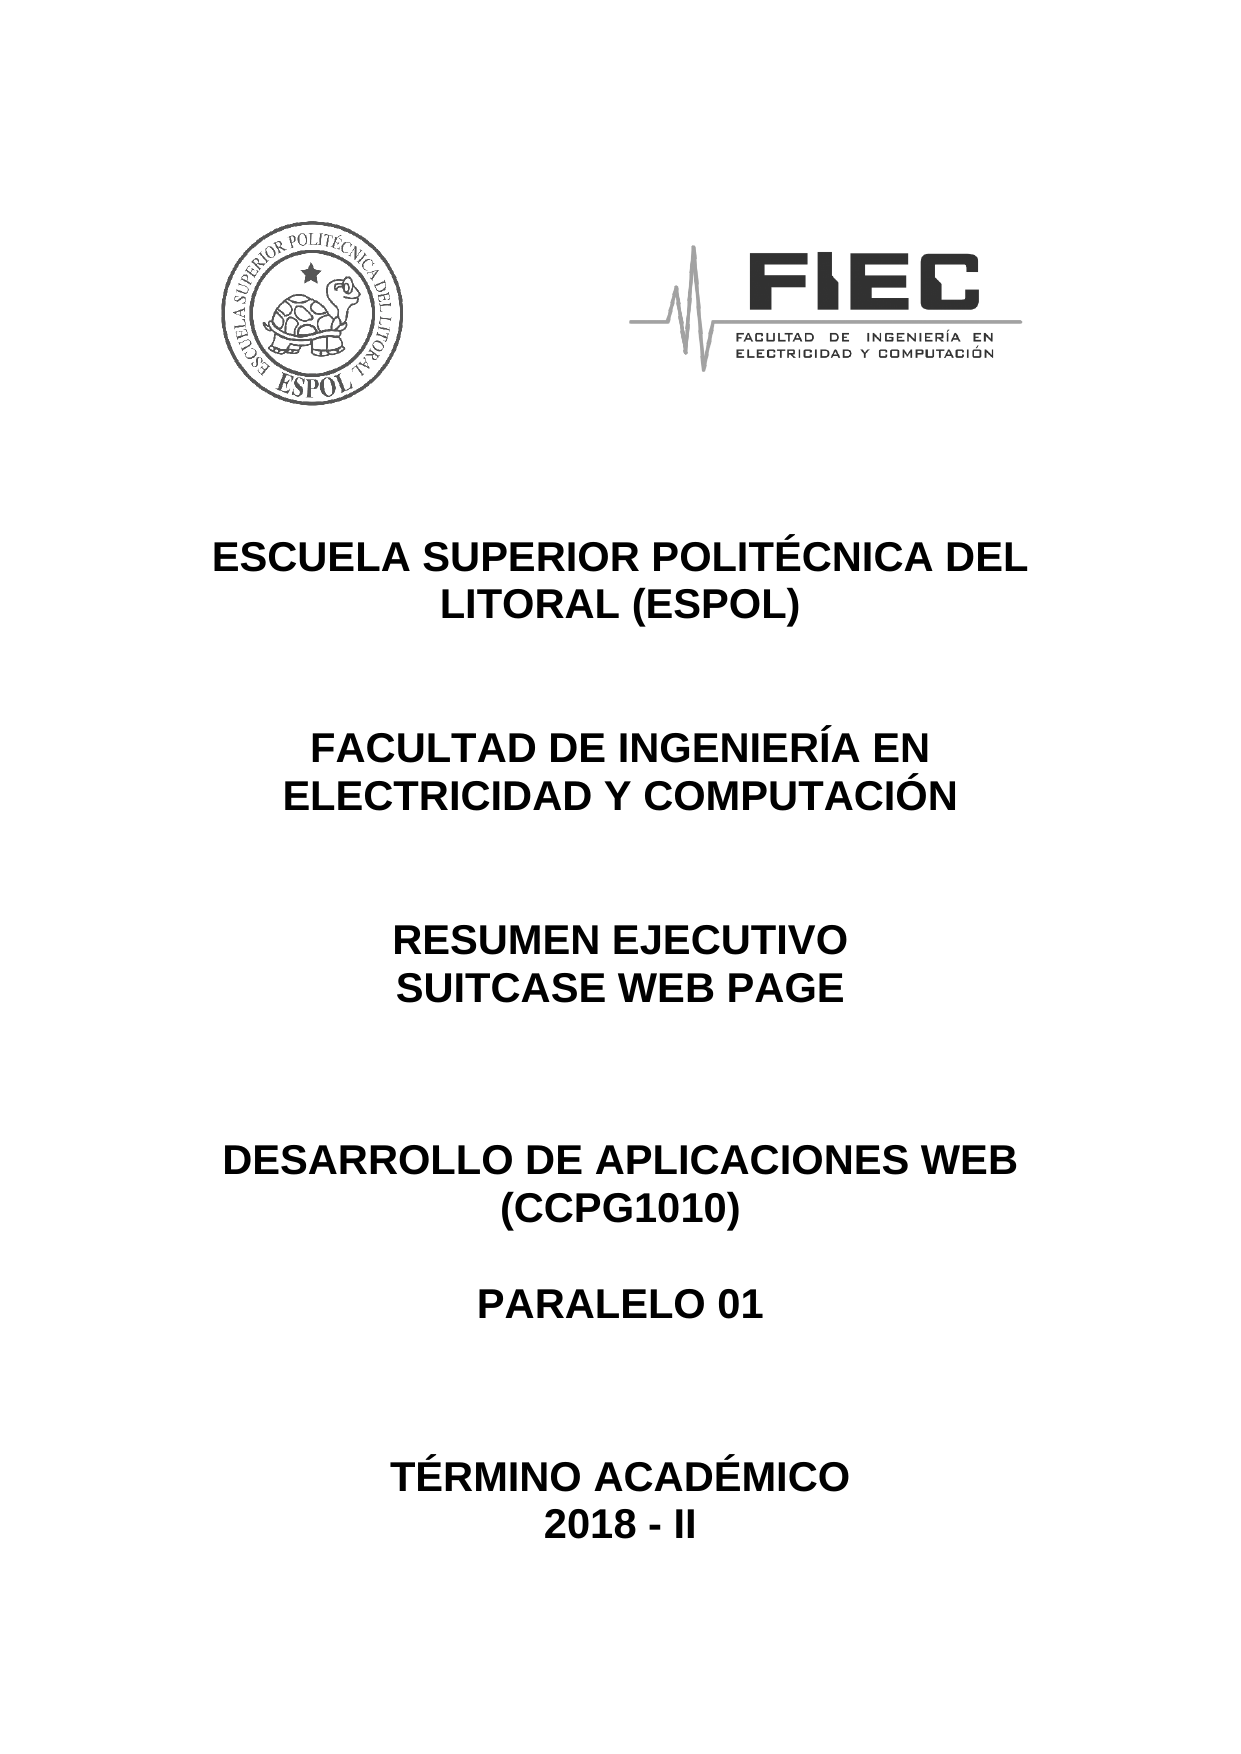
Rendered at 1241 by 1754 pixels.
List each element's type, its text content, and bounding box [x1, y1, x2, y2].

text 2018 - II [177, 1500, 1063, 1548]
text FACULTAD DE INGENIERÍA EN ELECTRICIDAD Y COMPUTACIÓN [177, 724, 1063, 819]
picture [217, 218, 407, 408]
text RESUMEN EJECUTIVO SUITCASE WEB PAGE [177, 915, 1063, 1011]
text ESCUELA SUPERIOR POLITÉCNICA DEL LITORAL (ESPOL) [177, 532, 1063, 628]
text PARALELO 01 [177, 1279, 1063, 1327]
text TÉRMINO ACADÉMICO [177, 1452, 1063, 1500]
text DESARROLLO DE APLICACIONES WEB (CCPG1010) [177, 1136, 1063, 1232]
